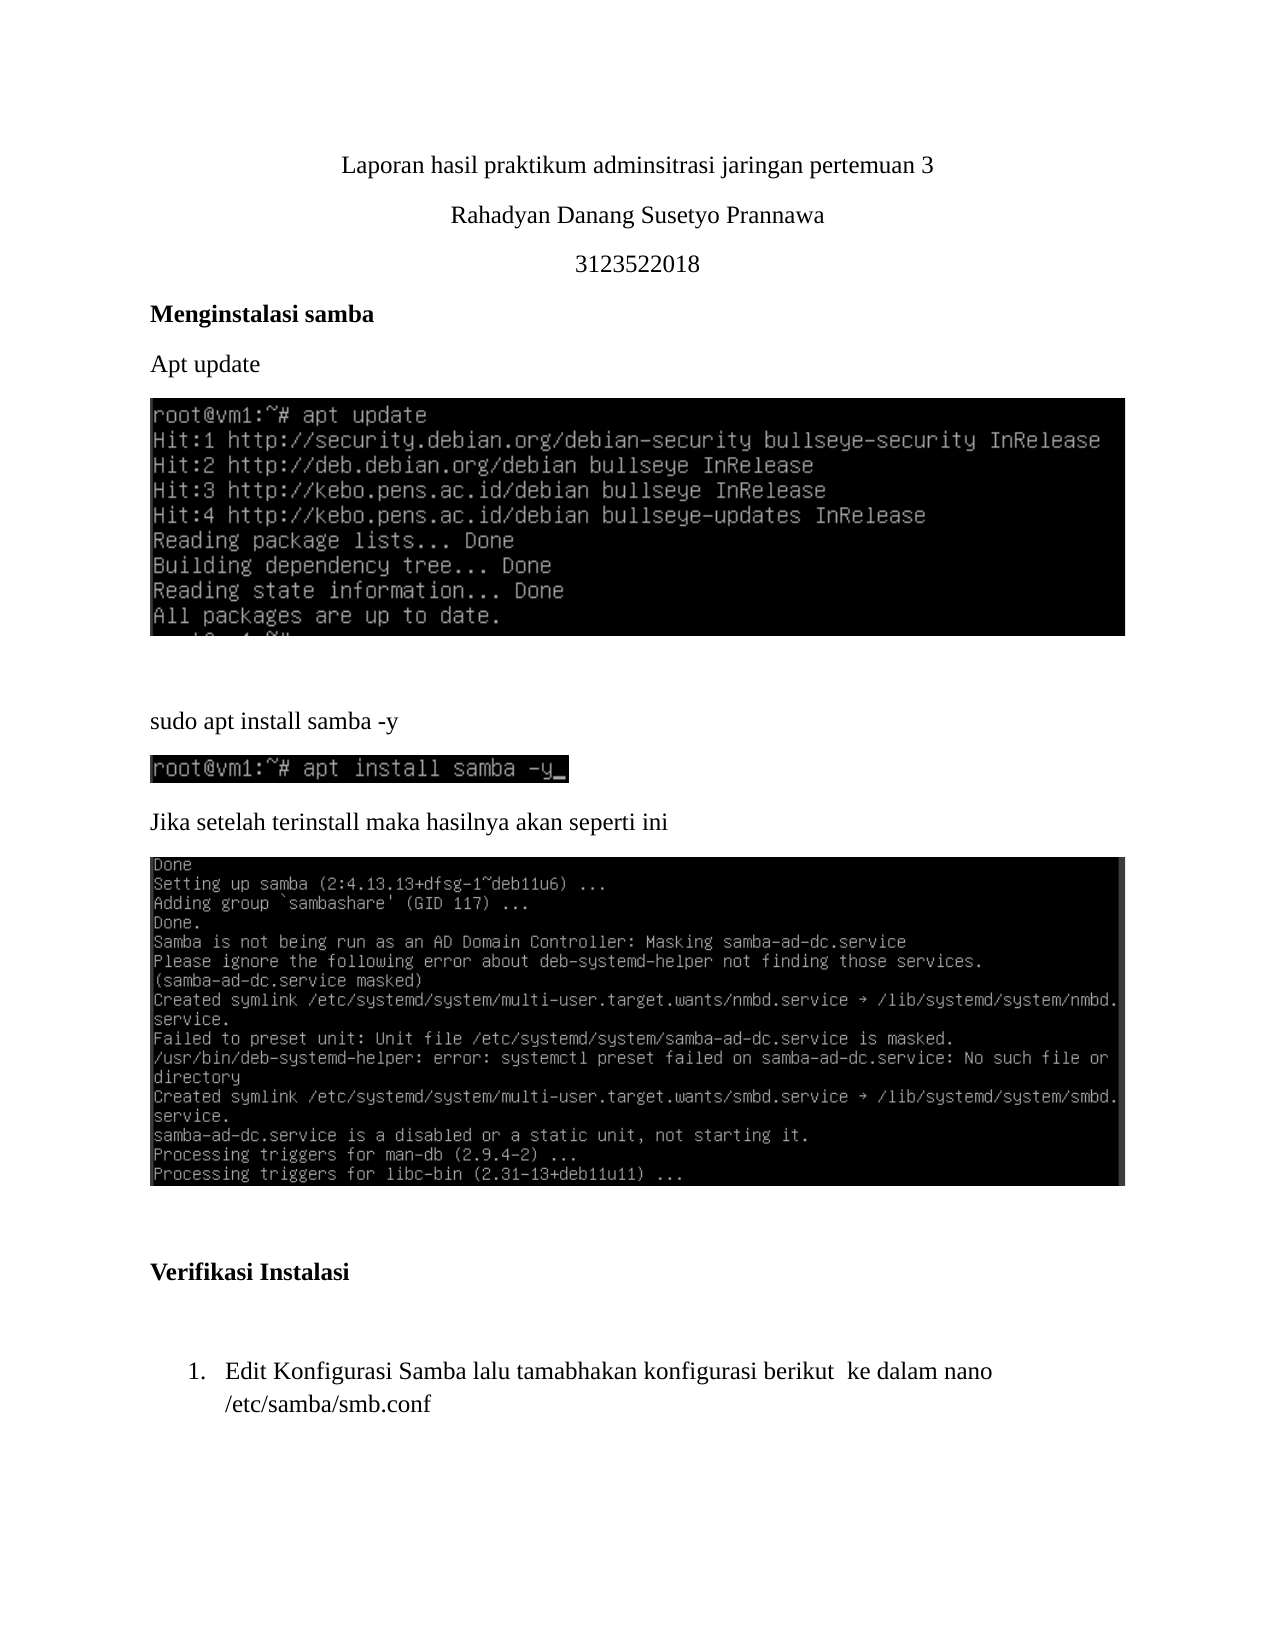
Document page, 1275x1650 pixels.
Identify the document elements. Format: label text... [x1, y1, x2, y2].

text Verifikasi Instalasi [150, 1257, 1125, 1286]
text Rahadyan Danang Susetyo Prannawa [150, 200, 1125, 228]
text Laporan hasil praktikum adminsitrasi jaringan pertemuan 3 [150, 150, 1125, 179]
text Jika setelah terinstall maka hasilnya akan seperti ini [150, 807, 1125, 836]
text sudo apt install samba -y [150, 706, 1125, 735]
text 3123522018 [150, 249, 1125, 278]
text Apt update [150, 349, 1125, 377]
text Menginstalasi samba [150, 299, 1125, 328]
picture [150, 857, 1125, 1186]
list Edit Konfigurasi Samba lalu tamabhakan konfigurasi berikut ke dalam nano /etc/samba/smb.conf [187, 1356, 1125, 1418]
picture [150, 755, 569, 783]
picture [150, 398, 1125, 636]
